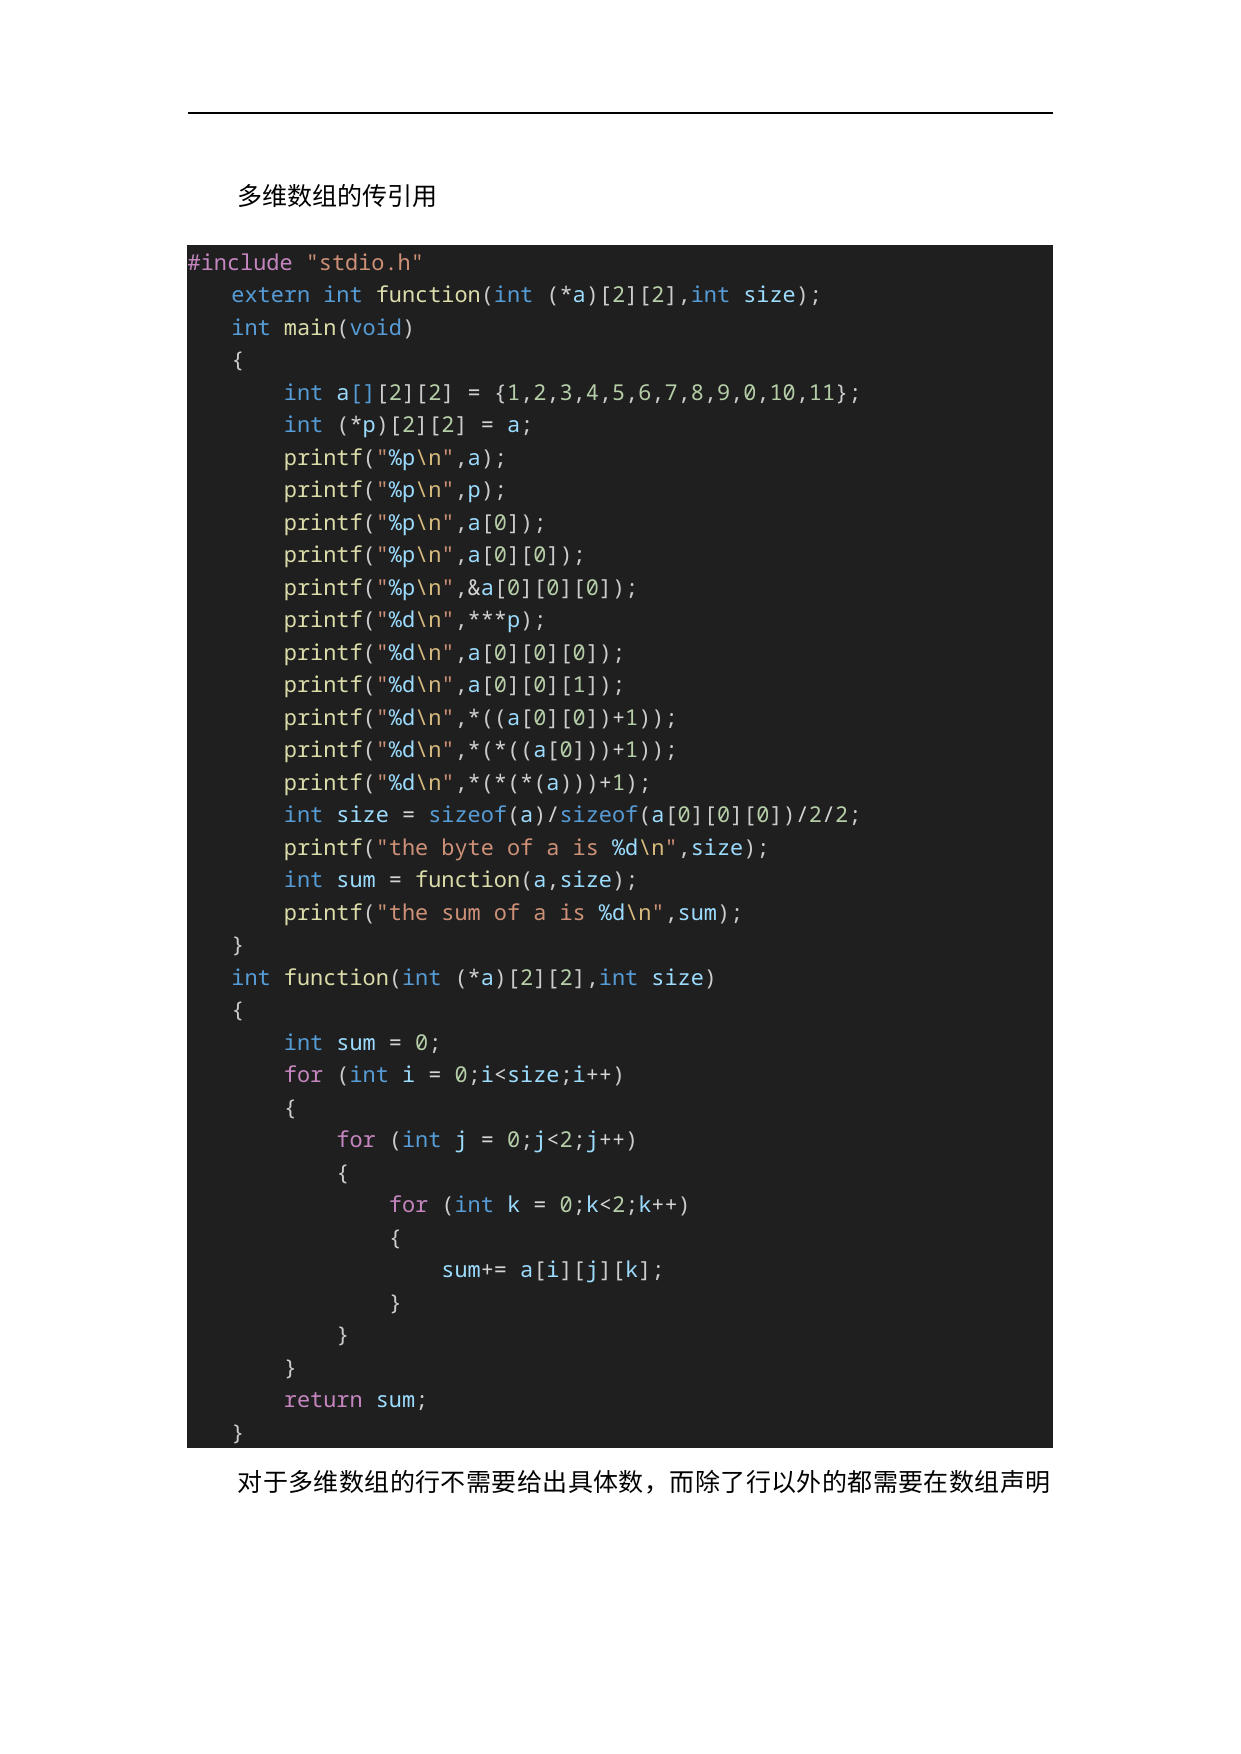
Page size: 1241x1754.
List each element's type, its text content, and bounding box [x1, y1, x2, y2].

text sum+= a[i][j][k]; [187, 1253, 1053, 1285]
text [187, 1448, 1053, 1513]
text printf("%d\n",a[0][0][0]); [187, 635, 1053, 668]
text printf("%d\n",***p); [187, 603, 1053, 635]
text for (int i = 0;i<size;i++) [187, 1058, 1053, 1090]
text { [187, 1220, 1053, 1253]
text 多维数组的传引用 [187, 162, 1053, 227]
text return sum; [187, 1383, 1053, 1415]
text printf("%p\n",a[0][0]); [187, 538, 1053, 570]
text int function(int (*a)[2][2],int size) [187, 960, 1053, 993]
text { [187, 1090, 1053, 1123]
text int sum = function(a,size); [187, 863, 1053, 895]
text for (int k = 0;k<2;k++) [187, 1188, 1053, 1220]
text printf("%p\n",p); [187, 473, 1053, 505]
text printf("%p\n",&a[0][0][0]); [187, 570, 1053, 603]
text extern int function(int (*a)[2][2],int size); [187, 278, 1053, 310]
text printf("the byte of a is %d\n",size); [187, 830, 1053, 863]
text } [187, 1285, 1053, 1318]
text } [187, 1350, 1053, 1383]
text int size = sizeof(a)/sizeof(a[0][0][0])/2/2; [187, 798, 1053, 830]
text printf("%p\n",a[0]); [187, 505, 1053, 538]
text printf("the sum of a is %d\n",sum); [187, 895, 1053, 928]
text for (int j = 0;j<2;j++) [187, 1123, 1053, 1155]
text printf("%d\n",a[0][0][1]); [187, 668, 1053, 700]
text printf("%p\n",a); [187, 440, 1053, 473]
text { [187, 993, 1053, 1025]
text int main(void) [187, 310, 1053, 343]
text int a[][2][2] = {1,2,3,4,5,6,7,8,9,0,10,11}; [187, 375, 1053, 408]
text printf("%d\n",*(*(*(a)))+1); [187, 765, 1053, 798]
text } [187, 1318, 1053, 1350]
text int (*p)[2][2] = a; [187, 408, 1053, 440]
text int sum = 0; [187, 1025, 1053, 1058]
text } [187, 928, 1053, 960]
text } [187, 1415, 1053, 1448]
text printf("%d\n",*((a[0][0])+1)); [187, 700, 1053, 733]
text printf("%d\n",*(*((a[0]))+1)); [187, 733, 1053, 765]
text { [187, 343, 1053, 375]
text { [187, 1155, 1053, 1188]
text #include "stdio.h" [187, 245, 1053, 278]
